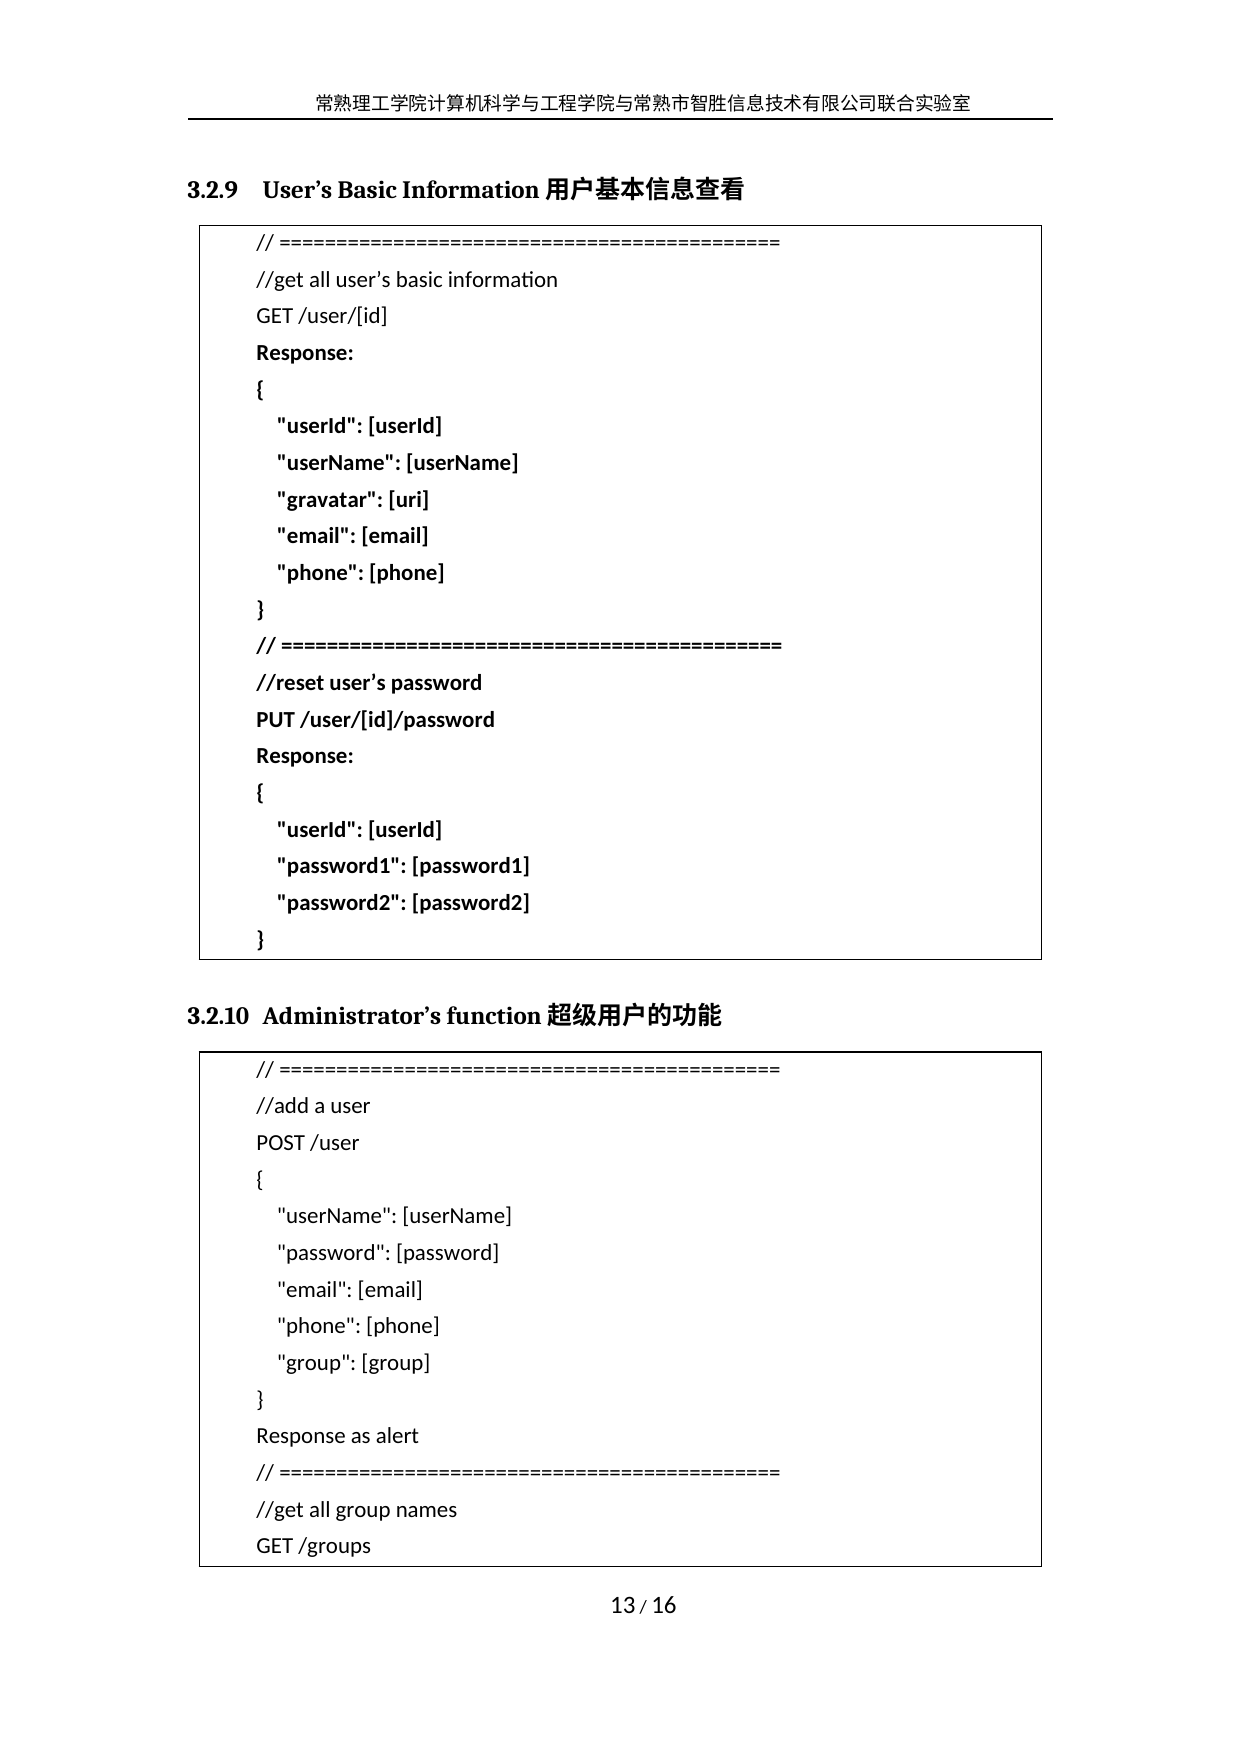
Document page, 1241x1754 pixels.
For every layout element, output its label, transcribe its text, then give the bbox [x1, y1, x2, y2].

table_header // ============================================ //get all user’s basic information GET /user/[id] Response: { "userId": [userId] "userName": [userName] "gravatar": [uri] "email": [email] "phone": [phone] } // ============================================ //reset user’s password PUT /user/[id]/password Response: { "userId": [userId] "password1": [password1] "password2": [password2] } [200, 226, 1041, 959]
subtitle User’s Basic Information 用户基本信息查看 [187, 155, 1053, 220]
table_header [200, 1053, 1041, 1566]
subtitle Administrator’s function 超级用户的功能 [187, 981, 1053, 1046]
